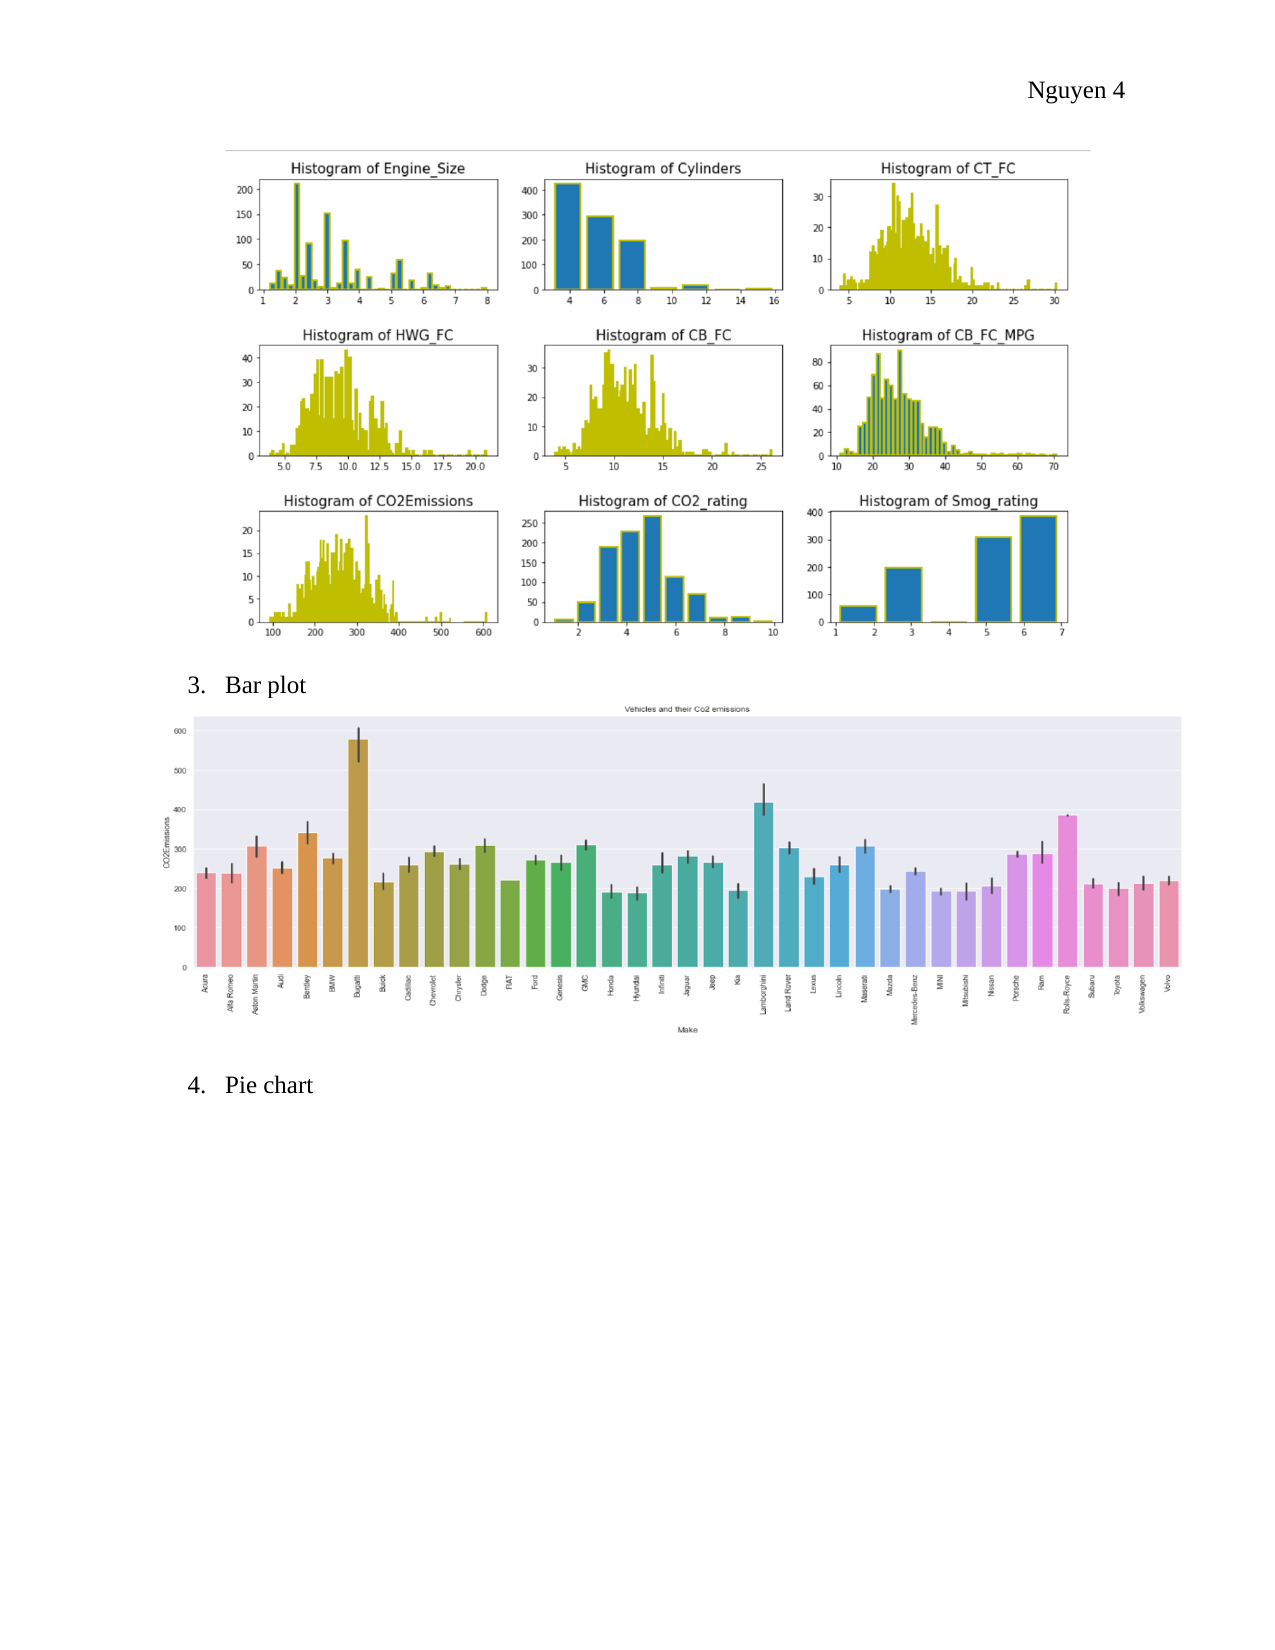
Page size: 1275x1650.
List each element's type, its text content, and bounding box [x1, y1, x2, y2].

picture [150, 698, 1196, 1041]
picture [222, 150, 1091, 642]
list Pie chart [187, 1070, 1125, 1098]
list Bar plot [187, 670, 1125, 698]
